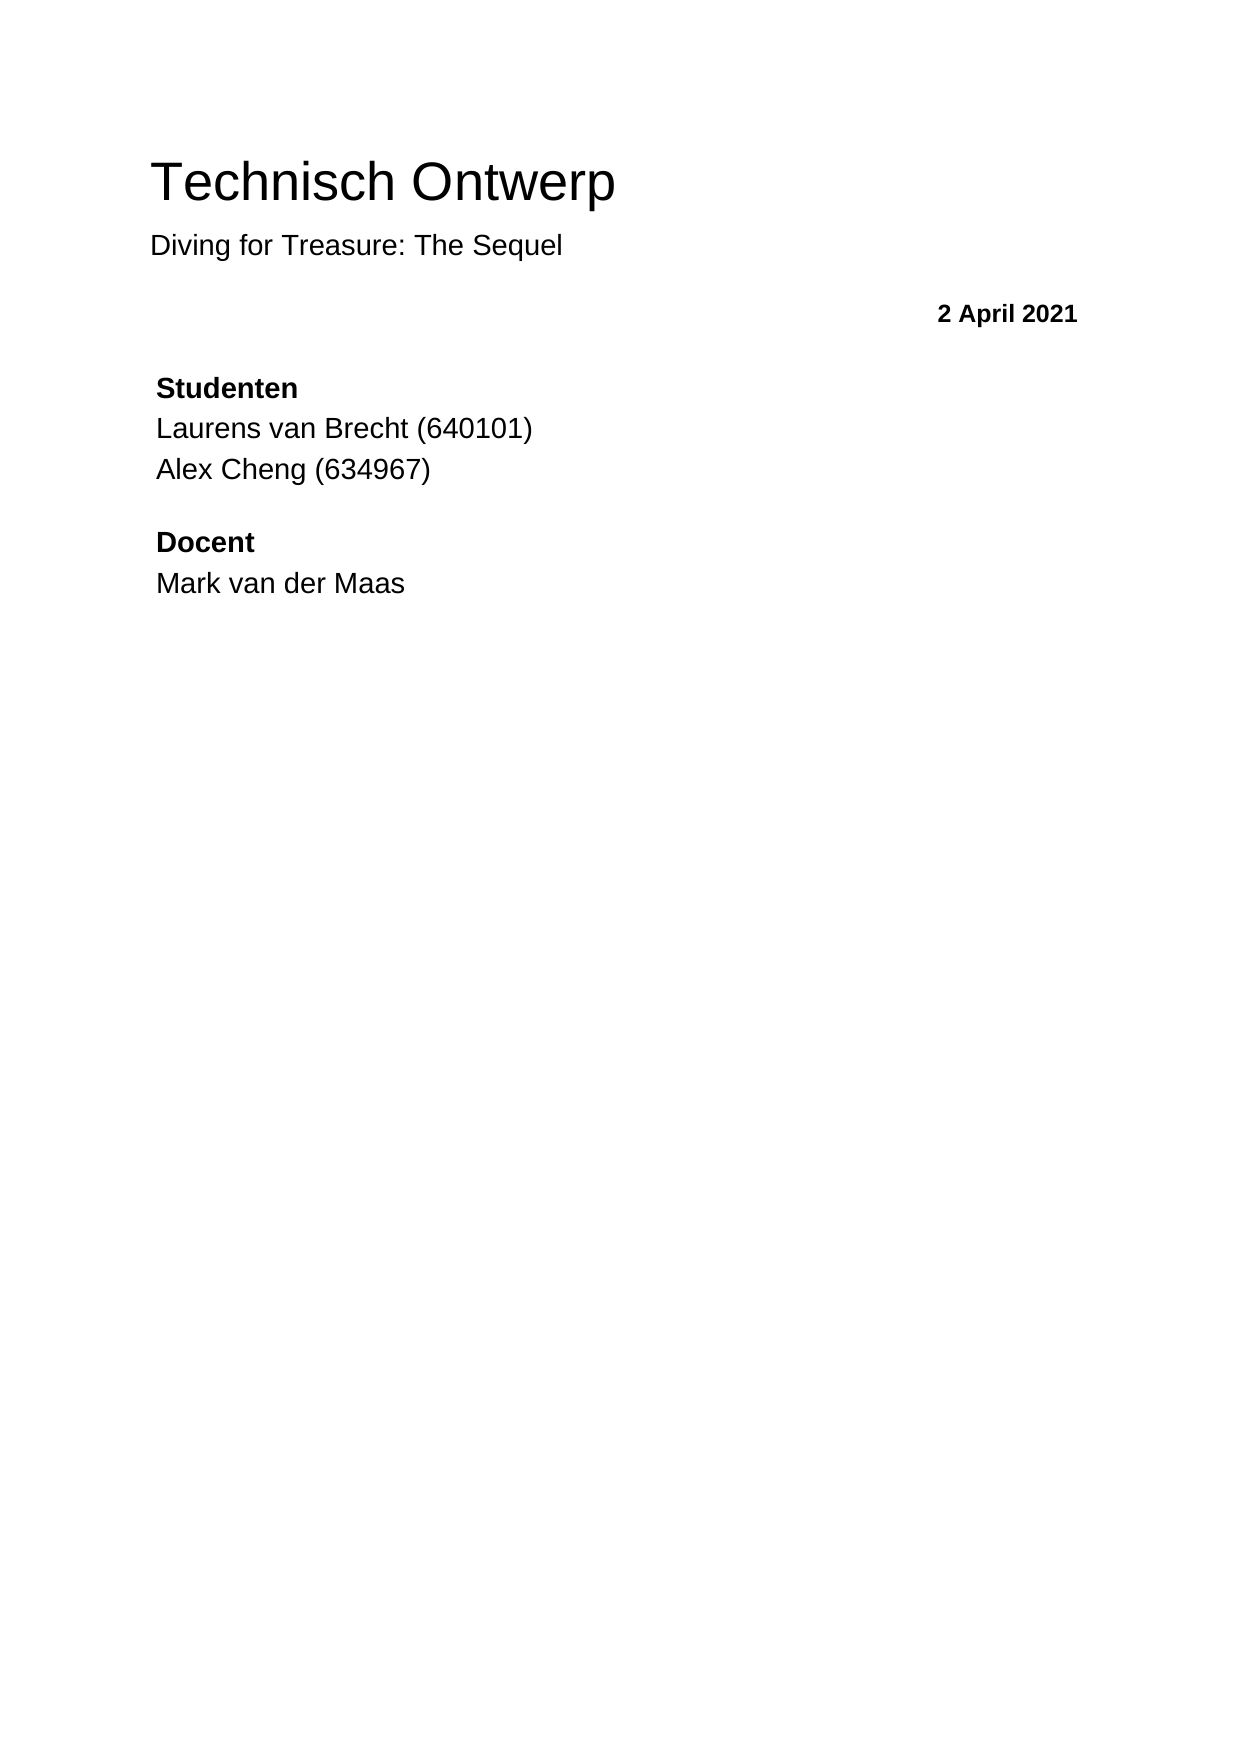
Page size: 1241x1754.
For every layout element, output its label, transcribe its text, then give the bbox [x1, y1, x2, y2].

title Technisch Ontwerp [150, 150, 1090, 212]
text Studenten [153, 371, 1090, 404]
text Alex Cheng (634967) [153, 452, 1090, 486]
text Mark van der Maas [153, 566, 1090, 599]
text 2 April 2021 [150, 299, 1077, 328]
text Docent [153, 525, 1090, 559]
text Diving for Treasure: The Sequel [150, 228, 1090, 261]
text Laurens van Brecht (640101) [153, 412, 1090, 445]
